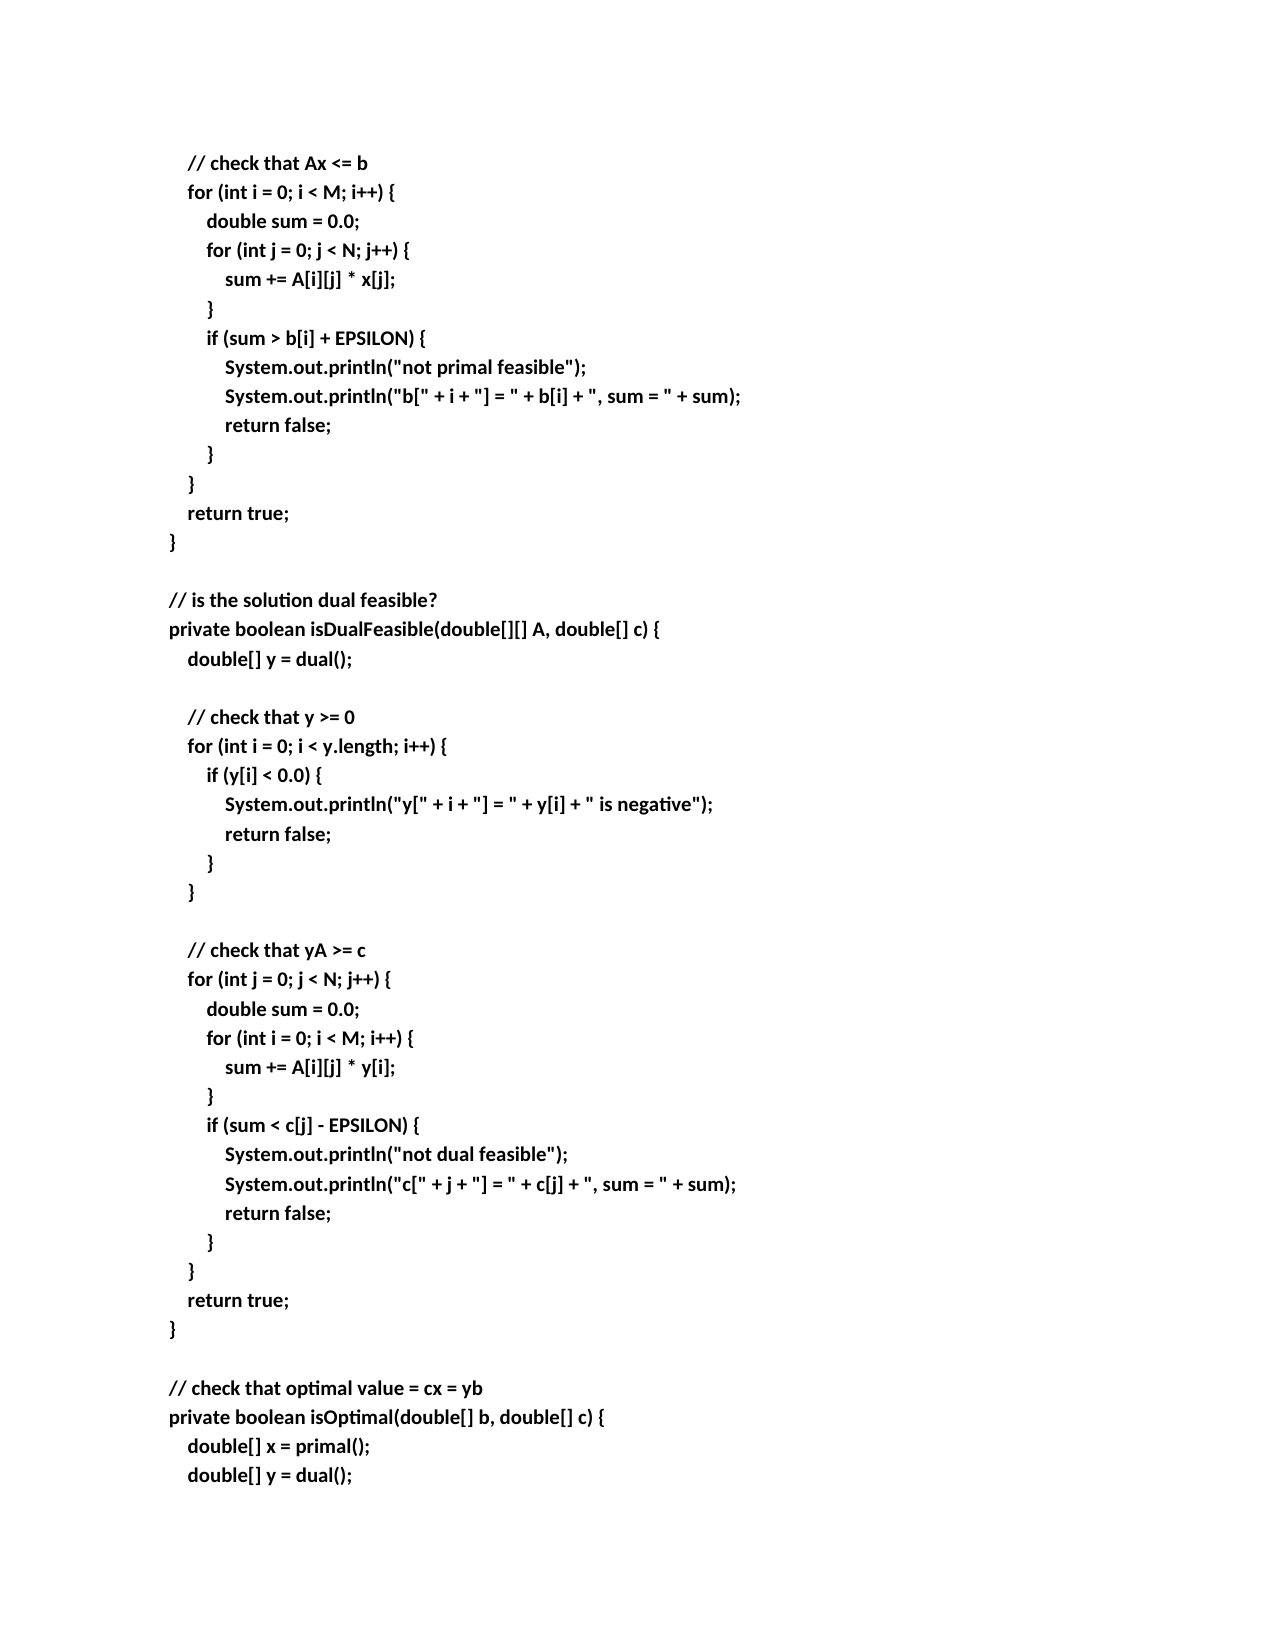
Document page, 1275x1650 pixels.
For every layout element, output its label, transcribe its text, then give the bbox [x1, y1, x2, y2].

text System.out.println("y[" + i + "] = " + y[i] + " is negative"); [150, 792, 1125, 817]
text } [150, 1258, 1125, 1284]
text for (int i = 0; i < y.length; i++) { [150, 733, 1125, 759]
text } [150, 1083, 1125, 1109]
text return false; [150, 412, 1125, 438]
text System.out.println("not dual feasible"); [150, 1142, 1125, 1167]
text } [150, 1229, 1125, 1254]
text } [150, 529, 1125, 554]
text return false; [150, 1200, 1125, 1225]
text double sum = 0.0; [150, 208, 1125, 234]
text } [150, 1317, 1125, 1342]
text return false; [150, 821, 1125, 846]
text for (int j = 0; j < N; j++) { [150, 967, 1125, 992]
text // is the solution dual feasible? [150, 587, 1125, 613]
text } [150, 471, 1125, 496]
text } [150, 850, 1125, 875]
text System.out.println("b[" + i + "] = " + b[i] + ", sum = " + sum); [150, 383, 1125, 409]
text // check that Ax <= b [150, 150, 1125, 175]
text double sum = 0.0; [150, 996, 1125, 1021]
text } [150, 442, 1125, 467]
text sum += A[i][j] * y[i]; [150, 1054, 1125, 1079]
text for (int i = 0; i < M; i++) { [150, 1025, 1125, 1050]
text // check that y >= 0 [150, 704, 1125, 729]
text System.out.println("not primal feasible"); [150, 354, 1125, 379]
text private boolean isOptimal(double[] b, double[] c) { [150, 1404, 1125, 1429]
text return true; [150, 500, 1125, 525]
text // check that yA >= c [150, 937, 1125, 963]
text double[] y = dual(); [150, 1462, 1125, 1488]
text if (sum < c[j] - EPSILON) { [150, 1112, 1125, 1138]
text for (int j = 0; j < N; j++) { [150, 237, 1125, 263]
text double[] x = primal(); [150, 1433, 1125, 1459]
text private boolean isDualFeasible(double[][] A, double[] c) { [150, 617, 1125, 642]
text } [150, 296, 1125, 321]
text return true; [150, 1287, 1125, 1313]
text if (sum > b[i] + EPSILON) { [150, 325, 1125, 350]
text for (int i = 0; i < M; i++) { [150, 179, 1125, 204]
text System.out.println("c[" + j + "] = " + c[j] + ", sum = " + sum); [150, 1171, 1125, 1196]
text sum += A[i][j] * x[j]; [150, 267, 1125, 292]
text if (y[i] < 0.0) { [150, 762, 1125, 788]
text // check that optimal value = cx = yb [150, 1375, 1125, 1400]
text } [150, 879, 1125, 904]
text double[] y = dual(); [150, 646, 1125, 671]
